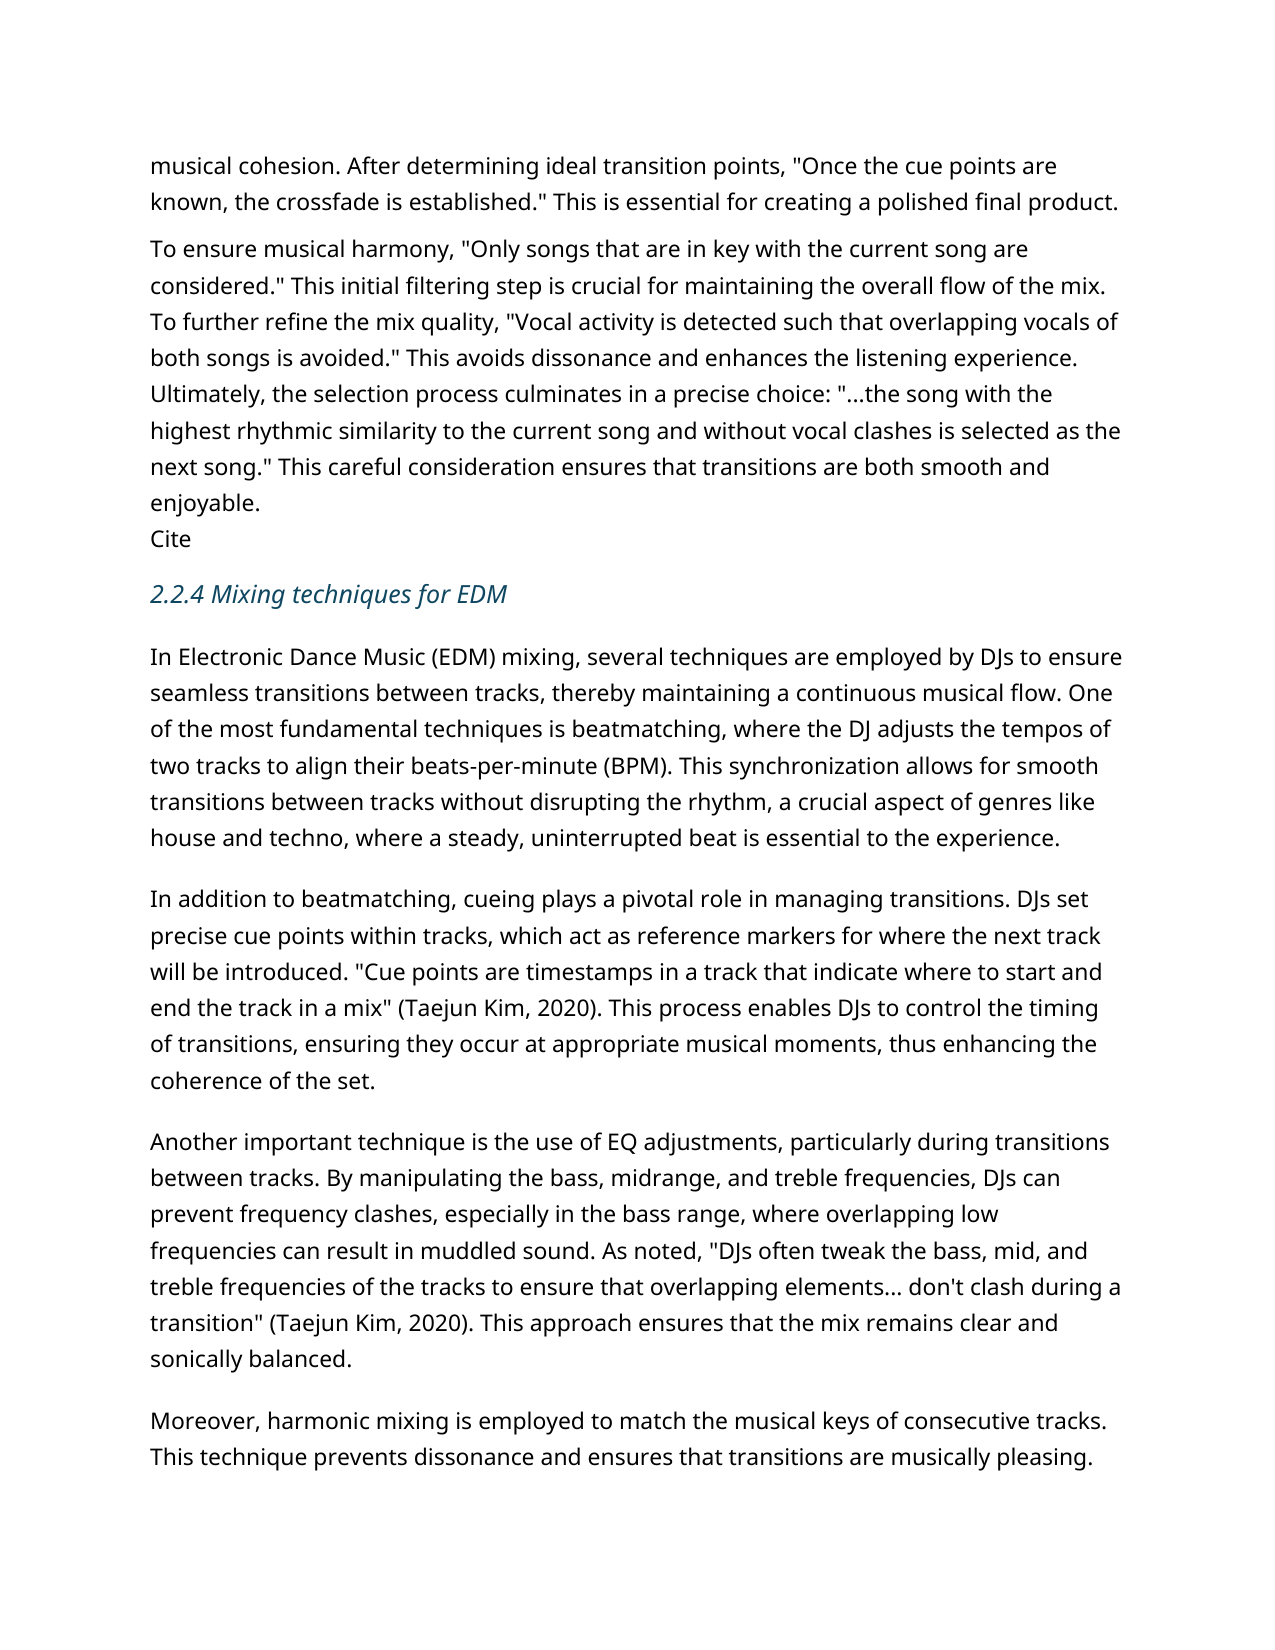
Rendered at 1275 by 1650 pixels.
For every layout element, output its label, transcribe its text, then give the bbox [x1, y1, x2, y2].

text In Electronic Dance Music (EDM) mixing, several techniques are employed by DJs to ensure seamless transitions between tracks, thereby maintaining a continuous musical flow. One of the most fundamental techniques is beatmatching, where the DJ adjusts the tempos of two tracks to align their beats-per-minute (BPM). This synchronization allows for smooth transitions between tracks without disrupting the rhythm, a crucial aspect of genres like house and techno, where a steady, uninterrupted beat is essential to the experience. [150, 641, 1125, 853]
text Cite [150, 523, 1125, 555]
text To ensure musical harmony, "Only songs that are in key with the current song are considered." This initial filtering step is crucial for maintaining the overall flow of the mix. To further refine the mix quality, "Vocal activity is detected such that overlapping vocals of both songs is avoided." This avoids dissonance and enhances the listening experience. Ultimately, the selection process culminates in a precise choice: "...the song with the highest rhythmic similarity to the current song and without vocal clashes is selected as the next song." This careful consideration ensures that transitions are both smooth and enjoyable. [150, 233, 1125, 518]
subtitle 2.2.4 Mixing techniques for EDM [150, 576, 1125, 610]
text Another important technique is the use of EQ adjustments, particularly during transitions between tracks. By manipulating the bass, midrange, and treble frequencies, DJs can prevent frequency clashes, especially in the bass range, where overlapping low frequencies can result in muddled sound. As noted, "DJs often tweak the bass, mid, and treble frequencies of the tracks to ensure that overlapping elements... don't clash during a transition" . This approach ensures that the mix remains clear and sonically balanced. [150, 1126, 1125, 1374]
text In addition to beatmatching, cueing plays a pivotal role in managing transitions. DJs set precise cue points within tracks, which act as reference markers for where the next track will be introduced. "Cue points are timestamps in a track that indicate where to start and end the track in a mix" . This process enables DJs to control the timing of transitions, ensuring they occur at appropriate musical moments, thus enhancing the coherence of the set. [150, 883, 1125, 1096]
